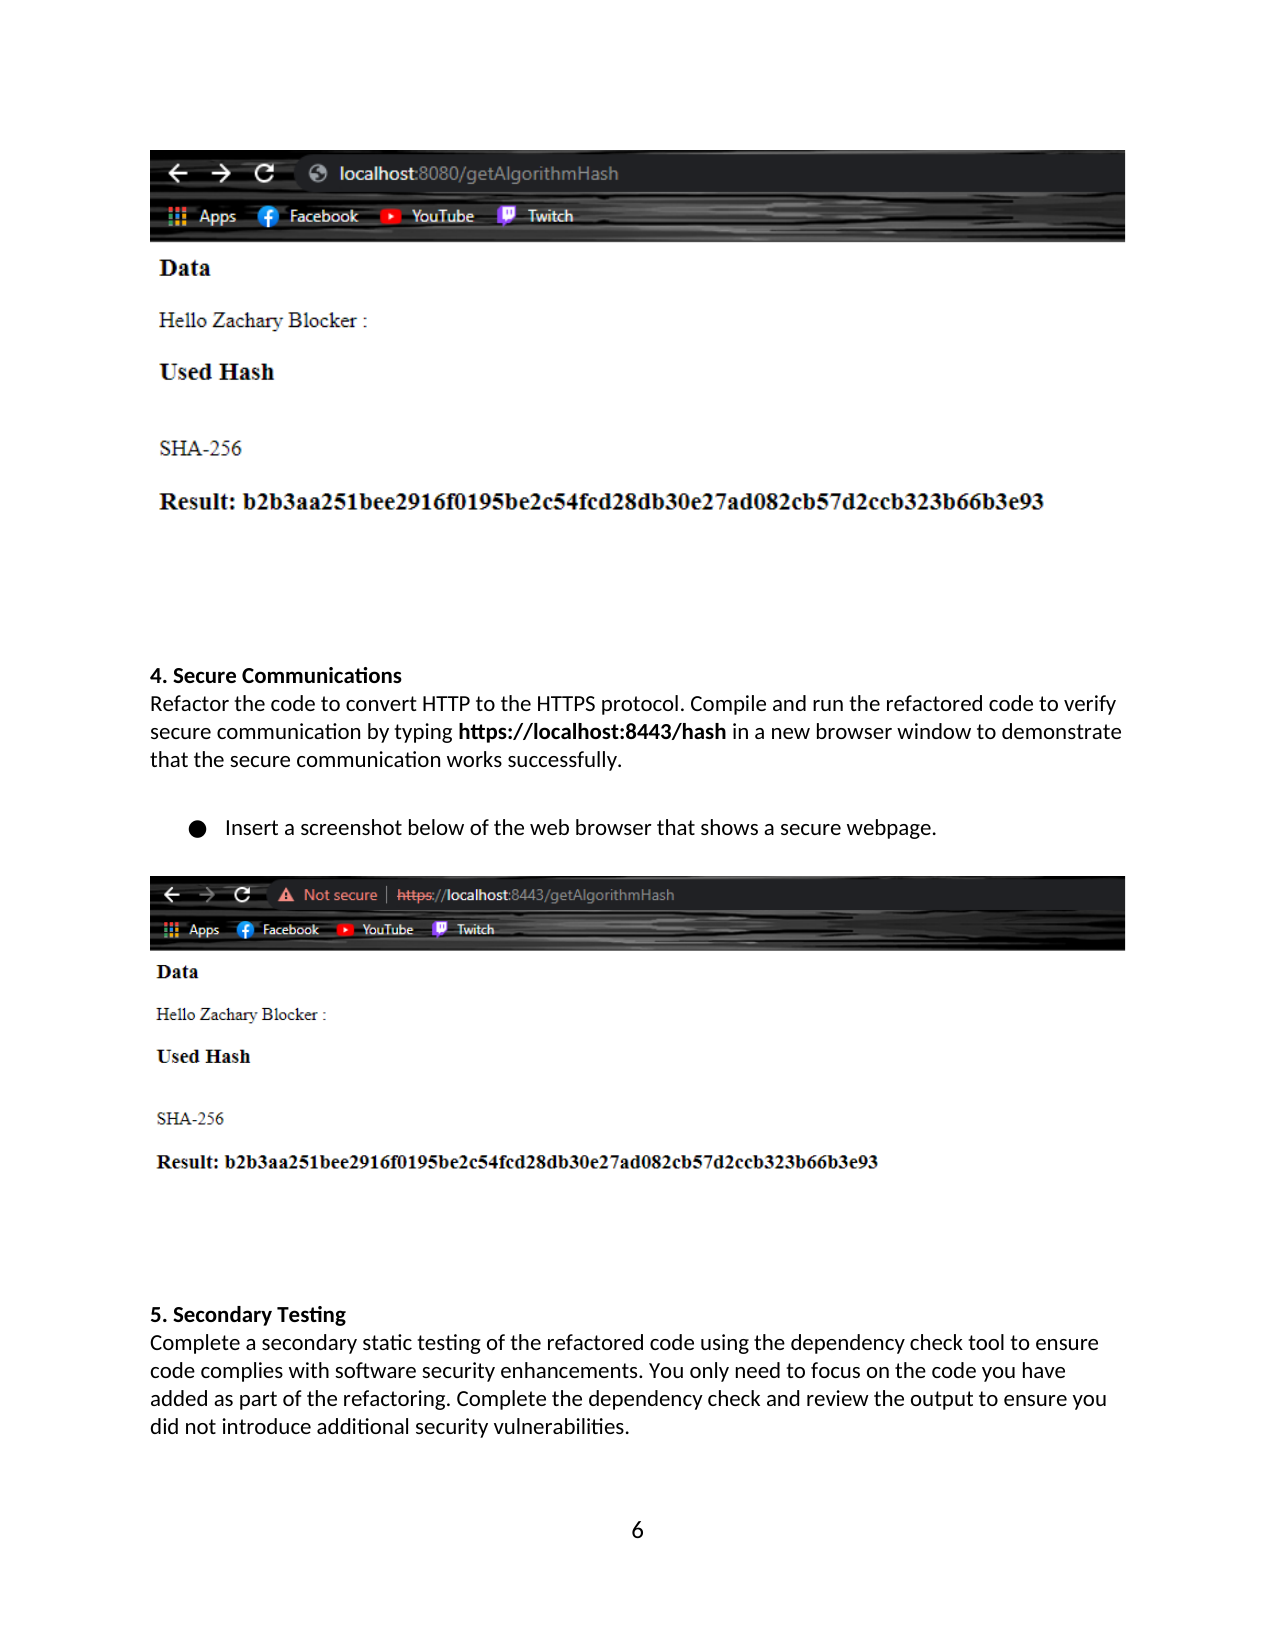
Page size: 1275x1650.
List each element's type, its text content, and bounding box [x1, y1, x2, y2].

subtitle 5. Secondary Testing [150, 1300, 1125, 1328]
text Refactor the code to convert HTTP to the HTTPS protocol. Compile and run the refactored code to verify secure communication by typing https://localhost:8443/hash in a new browser window to demonstrate that the secure communication works successfully. [150, 689, 1125, 773]
picture [150, 150, 1125, 634]
picture [150, 876, 1125, 1273]
subtitle 4. Secure Communications [150, 661, 1125, 689]
text Complete a secondary static testing of the refactored code using the dependency check tool to ensure code complies with software security enhancements. You only need to focus on the code you have added as part of the refactoring. Complete the dependency check and review the output to ensure you did not introduce additional security vulnerabilities. [150, 1328, 1125, 1440]
list Insert a screenshot below of the web browser that shows a secure webpage. [187, 801, 1125, 848]
